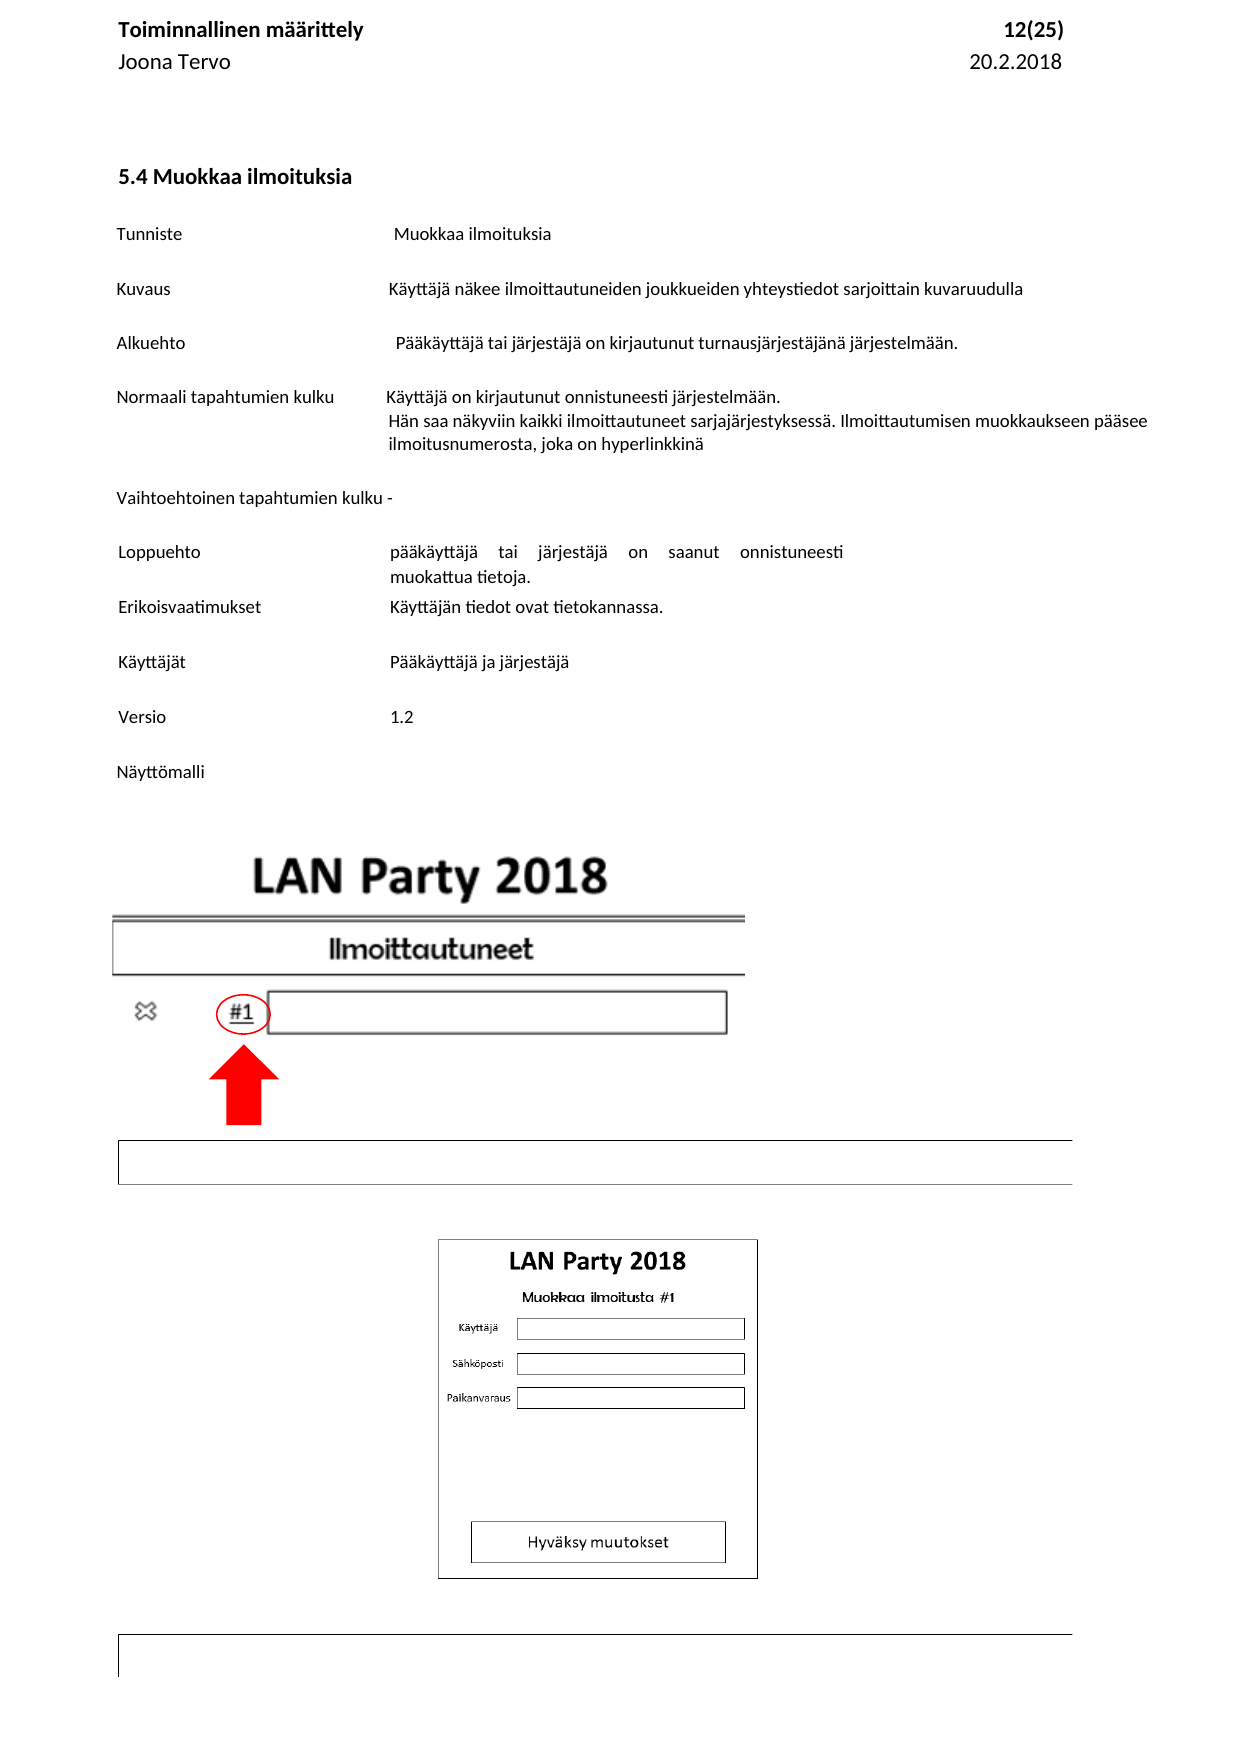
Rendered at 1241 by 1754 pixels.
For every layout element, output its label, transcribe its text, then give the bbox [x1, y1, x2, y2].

picture [118, 1140, 1073, 1677]
table_cell Erikoisvaatimukset [118, 595, 384, 650]
text Tunniste Muokkaa ilmoituksia [116, 222, 1186, 245]
text Alkuehto Pääkäyttäjä tai järjestäjä on kirjautunut turnausjärjestäjänä järjestelmään. [116, 331, 1186, 354]
text Näyttömalli [116, 760, 889, 783]
table_cell Käyttäjät [118, 650, 384, 705]
table_cell Käyttäjän tiedot ovat tietokannassa. [385, 595, 844, 650]
table_header Loppuehto [118, 540, 384, 595]
table_cell Versio [118, 705, 384, 730]
table_cell 1.2 [385, 705, 844, 730]
table_header pääkäyttäjä tai järjestäjä on saanut onnistuneesti muokattua tietoja. [385, 540, 844, 595]
text Normaali tapahtumien kulku Käyttäjä on kirjautunut onnistuneesti järjestelmään. [116, 385, 1186, 408]
text Vaihtoehtoinen tapahtumien kulku - [116, 486, 1186, 509]
text Hän saa näkyviin kaikki ilmoittautuneet sarjajärjestyksessä. Ilmoittautumisen muokkaukseen pääsee ilmoitusnumerosta, joka on hyperlinkkinä [116, 409, 1186, 455]
picture [112, 846, 745, 1046]
table_cell Pääkäyttäjä ja järjestäjä [385, 650, 844, 705]
subtitle 5.4 Muokkaa ilmoituksia [118, 162, 1186, 190]
text Kuvaus Käyttäjä näkee ilmoittautuneiden joukkueiden yhteystiedot sarjoittain kuvaruudulla [116, 277, 1186, 299]
